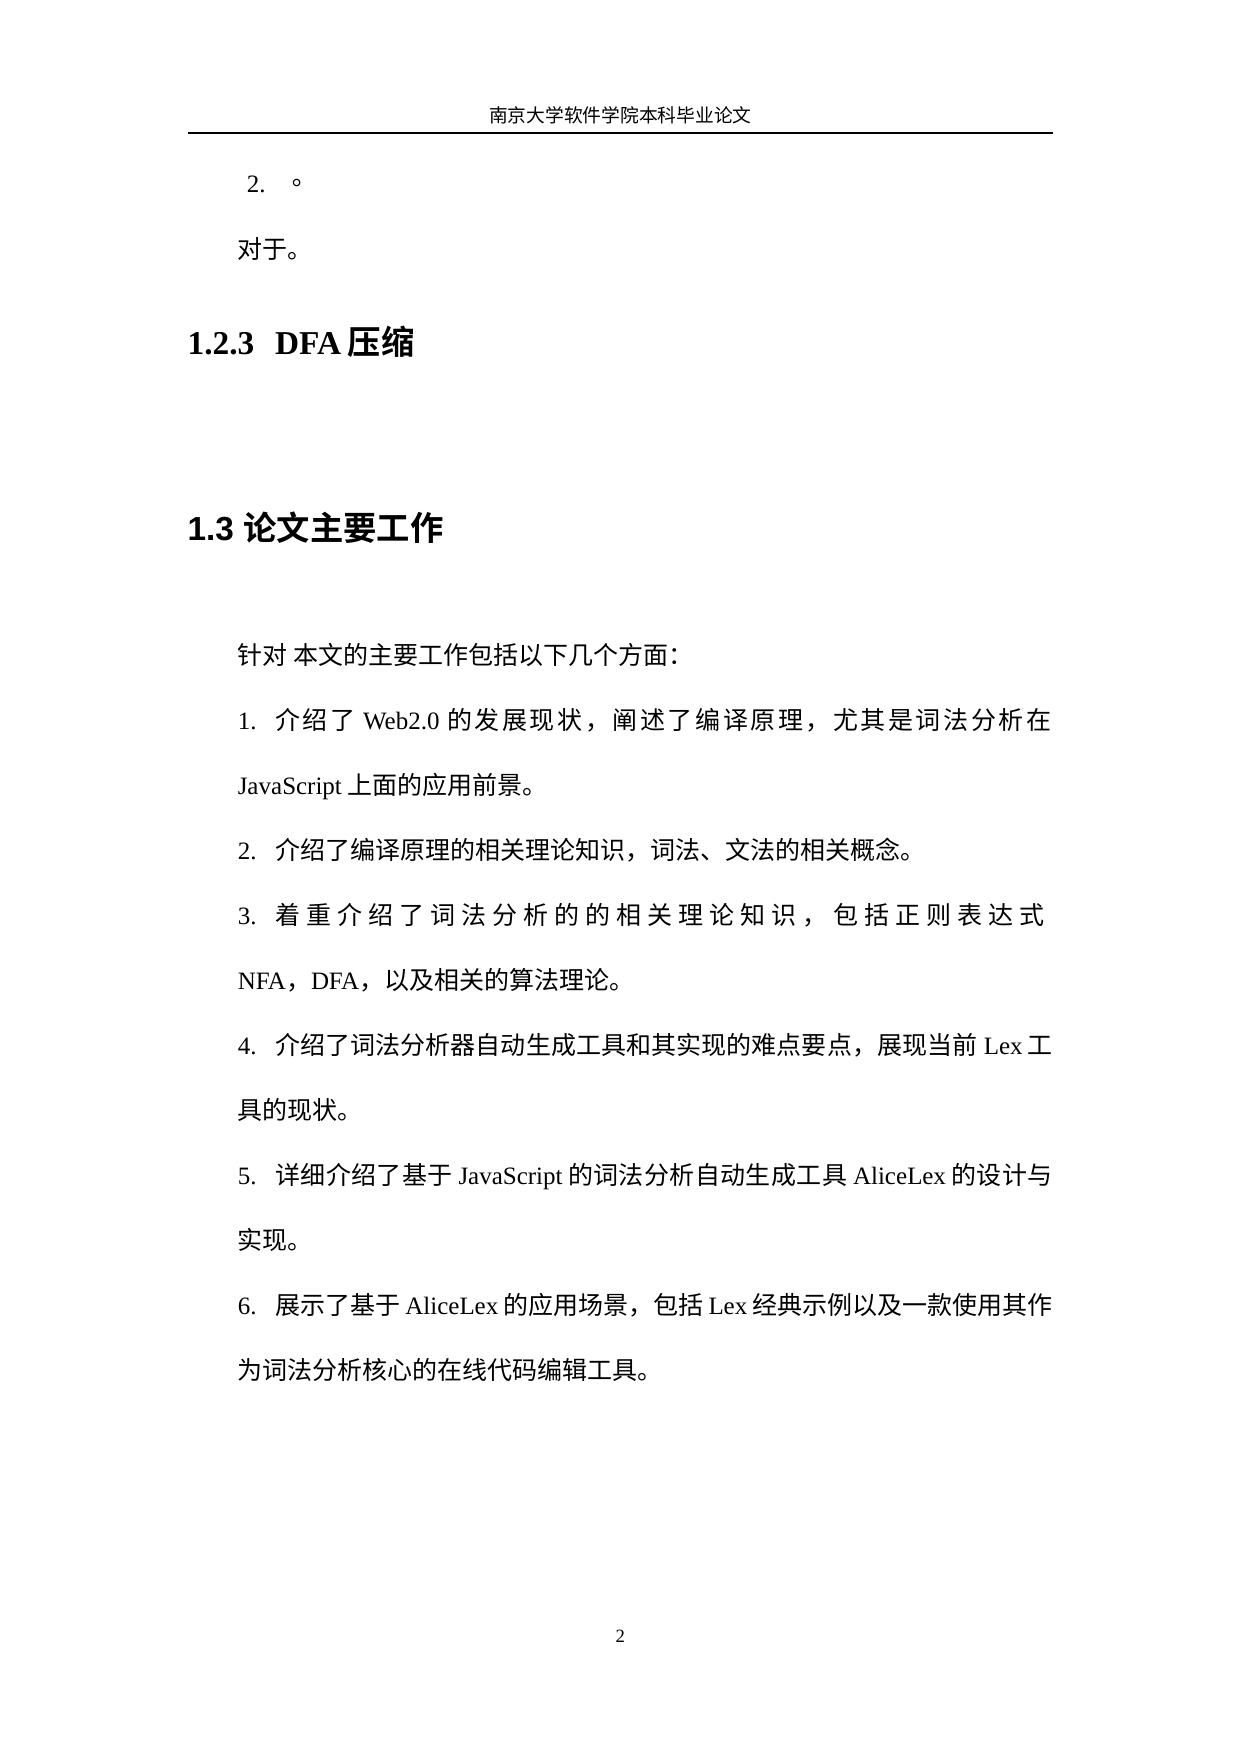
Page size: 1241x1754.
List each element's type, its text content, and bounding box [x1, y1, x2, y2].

text 针对 本文的主要工作包括以下几个方面： [187, 621, 1053, 686]
list 着重介绍了词法分析的的相关理论知识，包括正则表达式，NFA，DFA，以及相关的算法理论。 [238, 881, 1053, 1011]
list 详细介绍了基于JavaScript的词法分析自动生成工具AliceLex的设计与实现。 [238, 1141, 1053, 1271]
list 介绍了编译原理的相关理论知识，词法、文法的相关概念。 [238, 816, 1053, 881]
list 介绍了Web2.0的发展现状，阐述了编译原理，尤其是词法分析在JavaScript上面的应用前景。 [238, 686, 1053, 816]
list 展示了基于AliceLex的应用场景，包括Lex经典示例以及一款使用其作为词法分析核心的在线代码编辑工具。 [238, 1271, 1053, 1401]
subtitle 1.3 论文主要工作 [187, 494, 1053, 559]
subtitle 1.2.3 DFA压缩 [187, 307, 1053, 372]
text 对于。 [187, 215, 1053, 280]
list 介绍了词法分析器自动生成工具和其实现的难点要点，展现当前Lex工具的现状。 [238, 1011, 1053, 1141]
list 。 [247, 150, 1053, 215]
